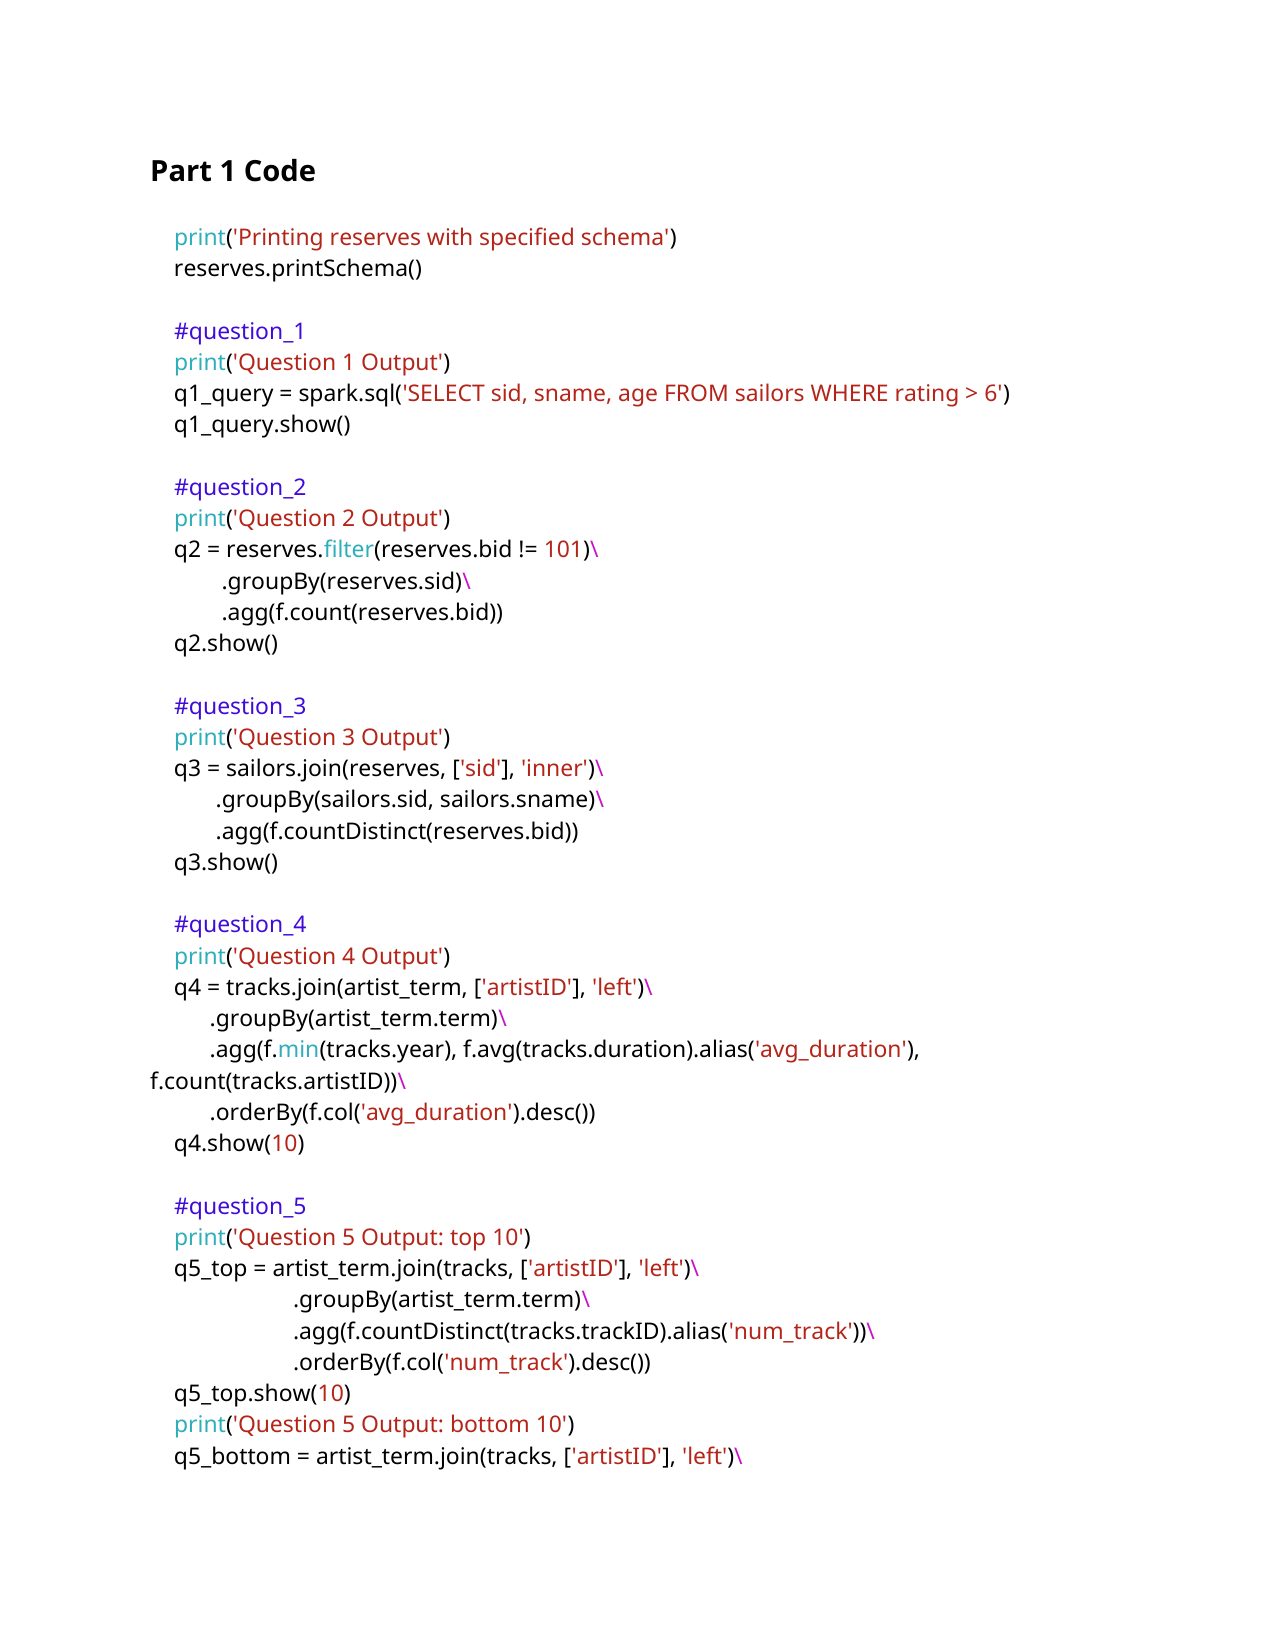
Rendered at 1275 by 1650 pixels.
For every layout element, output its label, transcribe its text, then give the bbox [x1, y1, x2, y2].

text .groupBy(sailors.sid, sailors.sname)\ [150, 783, 1125, 815]
text #question_4 [150, 908, 1125, 940]
text #question_5 [150, 1190, 1125, 1221]
text q1_query = spark.sql('SELECT sid, sname, age FROM sailors WHERE rating > 6') [150, 377, 1125, 408]
text print('Question 5 Output: top 10') [150, 1221, 1125, 1252]
text print('Question 2 Output') [150, 502, 1125, 533]
text q5_top = artist_term.join(tracks, ['artistID'], 'left')\ [150, 1252, 1125, 1283]
text .agg(f.count(reserves.bid)) [150, 596, 1125, 627]
text .orderBy(f.col('num_track').desc()) [150, 1346, 1125, 1377]
text .agg(f.countDistinct(reserves.bid)) [150, 815, 1125, 846]
text Part 1 Code [150, 150, 1125, 190]
text q1_query.show() [150, 408, 1125, 440]
text .groupBy(artist_term.term)\ [150, 1283, 1125, 1315]
text print('Printing reserves with specified schema') [150, 221, 1125, 252]
text .orderBy(f.col('avg_duration').desc()) [150, 1096, 1125, 1127]
text q3 = sailors.join(reserves, ['sid'], 'inner')\ [150, 752, 1125, 783]
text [150, 1315, 1125, 1346]
text reserves.printSchema() [150, 252, 1125, 283]
text #question_2 [150, 471, 1125, 502]
text q2 = reserves.filter(reserves.bid != 101)\ [150, 533, 1125, 565]
text print('Question 1 Output') [150, 346, 1125, 377]
text .groupBy(reserves.sid)\ [150, 565, 1125, 596]
text #question_1 [150, 315, 1125, 346]
text q5_bottom = artist_term.join(tracks, ['artistID'], 'left')\ [150, 1440, 1125, 1471]
text q2.show() [150, 627, 1125, 658]
text q5_top.show(10) [150, 1377, 1125, 1408]
text print('Question 5 Output: bottom 10') [150, 1408, 1125, 1440]
text q4 = tracks.join(artist_term, ['artistID'], 'left')\ [150, 971, 1125, 1002]
text .groupBy(artist_term.term)\ [150, 1002, 1125, 1033]
text print('Question 3 Output') [150, 721, 1125, 752]
text #question_3 [150, 690, 1125, 721]
text .agg(f.min(tracks.year), f.avg(tracks.duration).alias('avg_duration'), f.count(tracks.artistID))\ [150, 1033, 1125, 1096]
text print('Question 4 Output') [150, 940, 1125, 971]
text q3.show() [150, 846, 1125, 877]
text q4.show(10) [150, 1127, 1125, 1158]
